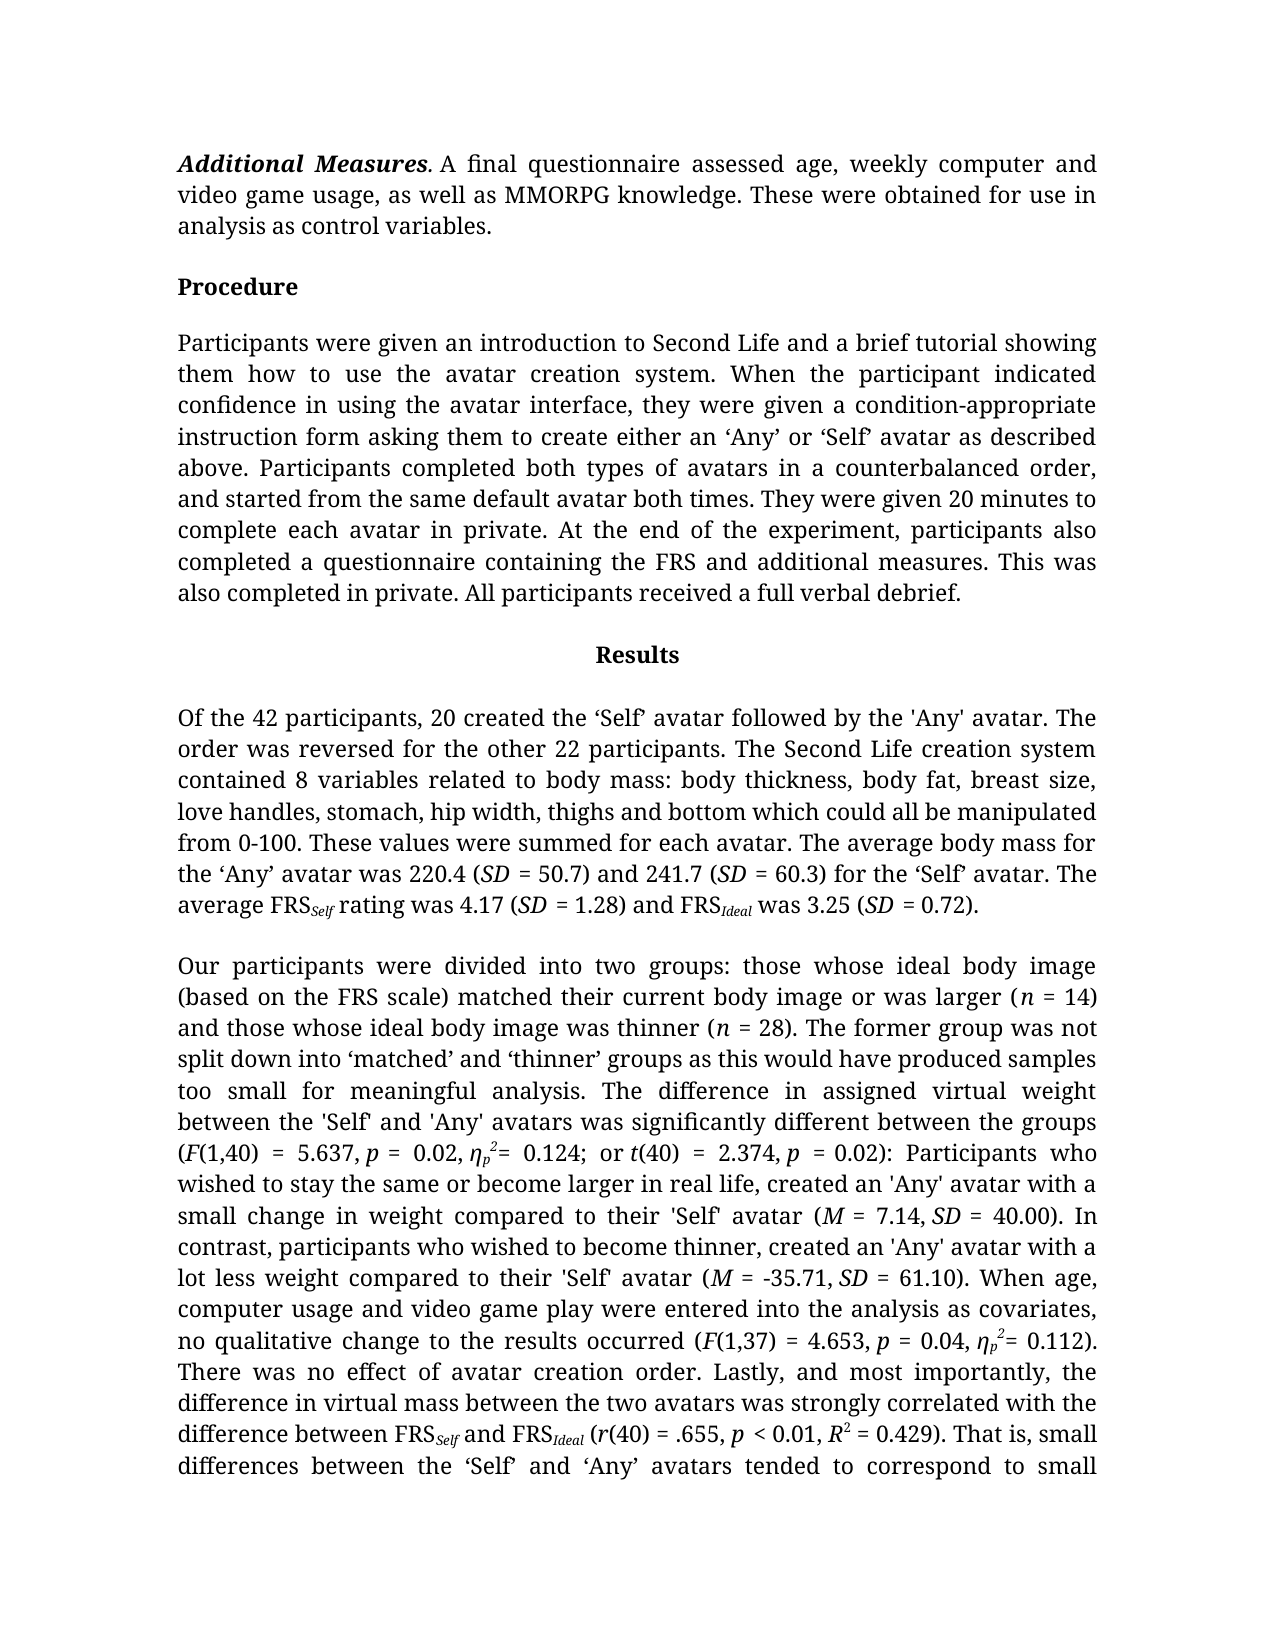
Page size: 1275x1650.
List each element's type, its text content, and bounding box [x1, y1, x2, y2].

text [177, 950, 1098, 1481]
text Results [177, 639, 1098, 671]
text Additional Measures. A final questionnaire assessed age, weekly computer and video game usage, as well as MMORPG knowledge. These were obtained for use in analysis as control variables. [177, 148, 1098, 241]
text Of the 42 participants, 20 created the ‘Self’ avatar followed by the 'Any' avatar. The order was reversed for the other 22 participants. The Second Life creation system contained 8 variables related to body mass: body thickness, body fat, breast size, love handles, stomach, hip width, thighs and bottom which could all be manipulated from 0-100. These values were summed for each avatar. The average body mass for the ‘Any’ avatar was 220.4 (SD = 50.7) and 241.7 (SD = 60.3) for the ‘Self’ avatar. The average FRSSelf rating was 4.17 (SD = 1.28) and FRSIdeal was 3.25 (SD = 0.72). [177, 702, 1098, 921]
text Participants were given an introduction to Second Life and a brief tutorial showing them how to use the avatar creation system. When the participant indicated confidence in using the avatar interface, they were given a condition-appropriate instruction form asking them to create either an ‘Any’ or ‘Self’ avatar as described above. Participants completed both types of avatars in a counterbalanced order, and started from the same default avatar both times. They were given 20 minutes to complete each avatar in private. At the end of the experiment, participants also completed a questionnaire containing the FRS and additional measures. This was also completed in private. All participants received a full verbal debrief. [177, 327, 1098, 608]
text Procedure [177, 271, 1073, 302]
